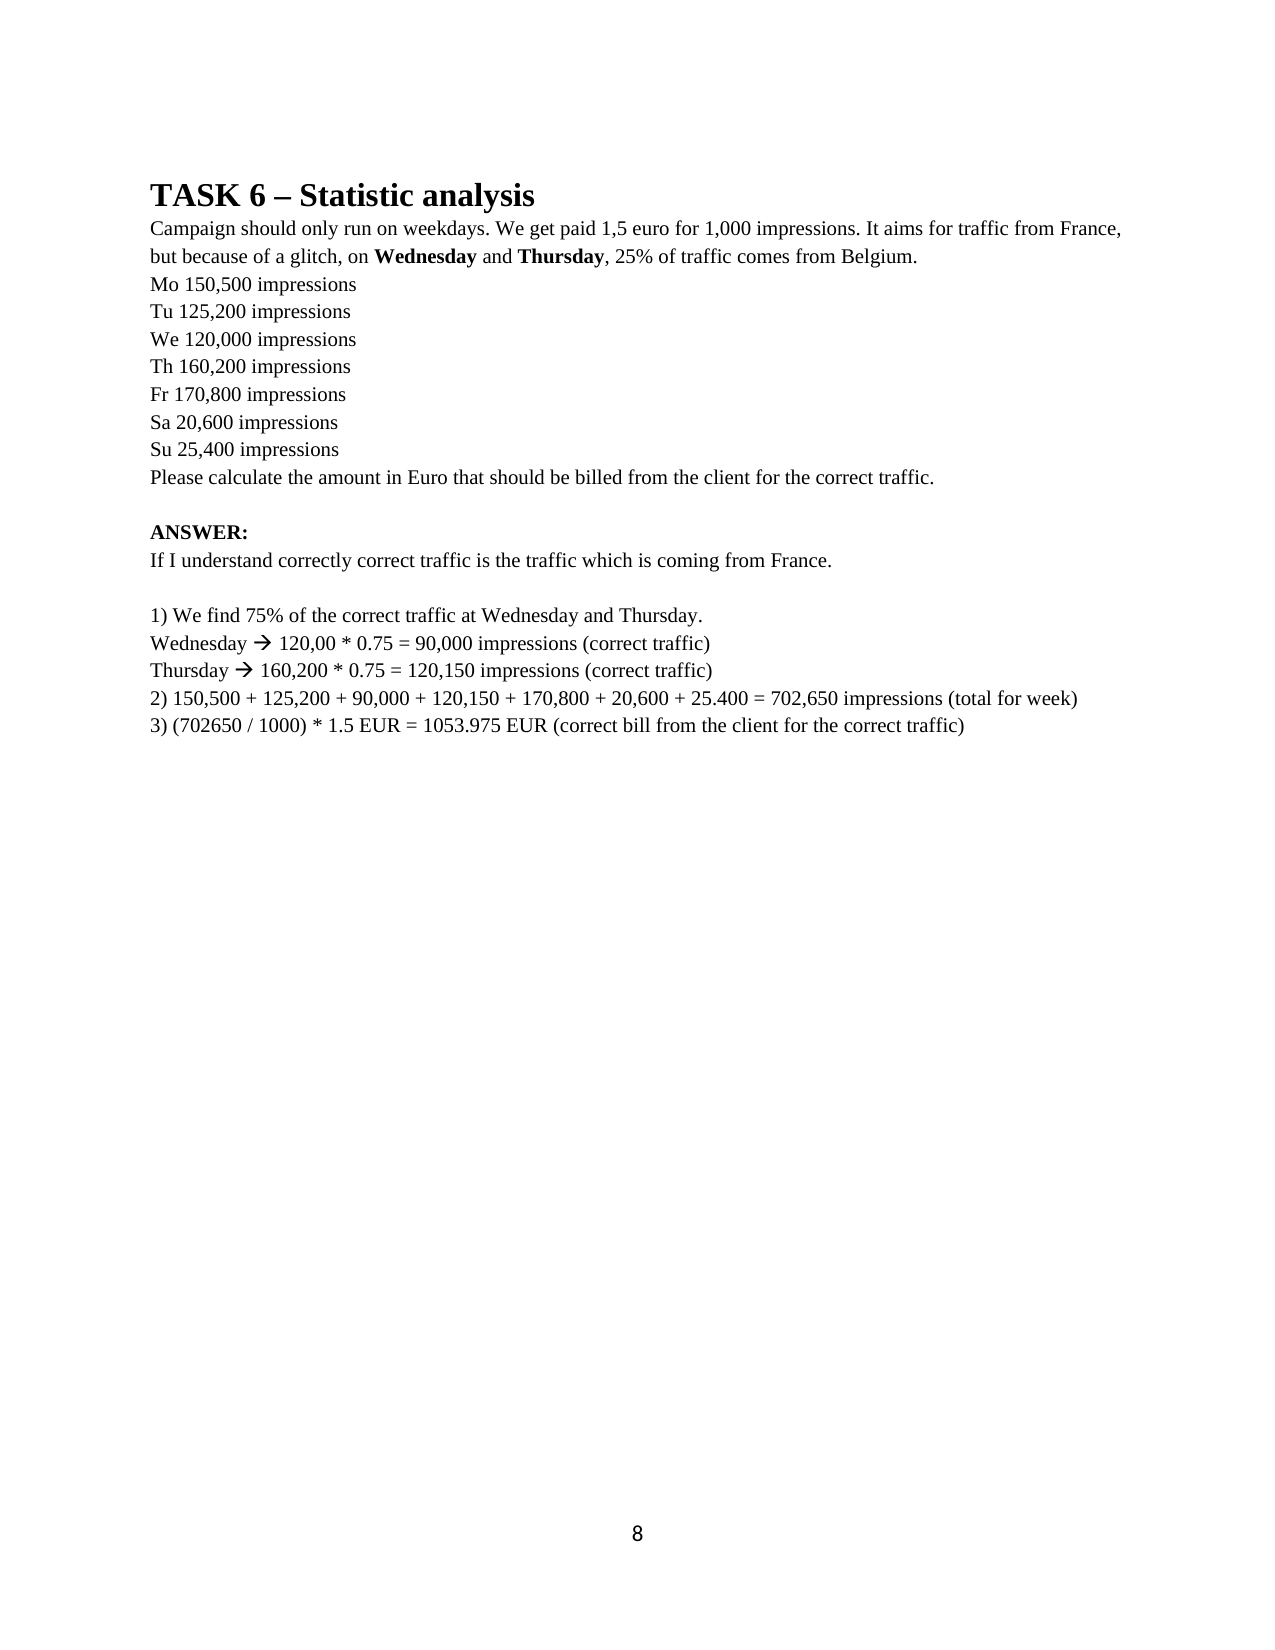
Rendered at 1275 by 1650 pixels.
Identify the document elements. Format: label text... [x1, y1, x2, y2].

text Tu 125,200 impressions [150, 299, 1125, 323]
text Mo 150,500 impressions [150, 272, 1125, 296]
text Campaign should only run on weekdays. We get paid 1,5 euro for 1,000 impressions. It aims for traffic from France, but because of a glitch, on Wednesday and Thursday, 25% of traffic comes from Belgium. [150, 216, 1125, 268]
subtitle TASK 6 – Statistic analysis [150, 175, 1125, 213]
text 3) (702650 / 1000) * 1.5 EUR = 1053.975 EUR (correct bill from the client for the correct traffic) [150, 713, 1125, 852]
text Fr 170,800 impressions [150, 382, 1125, 406]
text Su 25,400 impressions [150, 437, 1125, 461]
text Please calculate the amount in Euro that should be billed from the client for the correct traffic. ANSWER: [150, 465, 1125, 544]
text If I understand correctly correct traffic is the traffic which is coming from France. 1) We find 75% of the correct traffic at Wednesday and Thursday. Wednesday 120,00 * 0.75 = 90,000 impressions (correct traffic) Thursday 160,200 * 0.75 = 120,150 impressions (correct traffic) [150, 548, 1125, 682]
text We 120,000 impressions [150, 327, 1125, 351]
text 2) 150,500 + 125,200 + 90,000 + 120,150 + 170,800 + 20,600 + 25.400 = 702,650 impressions (total for week) [150, 686, 1125, 710]
text Sa 20,600 impressions [150, 409, 1125, 434]
text Th 160,200 impressions [150, 354, 1125, 378]
